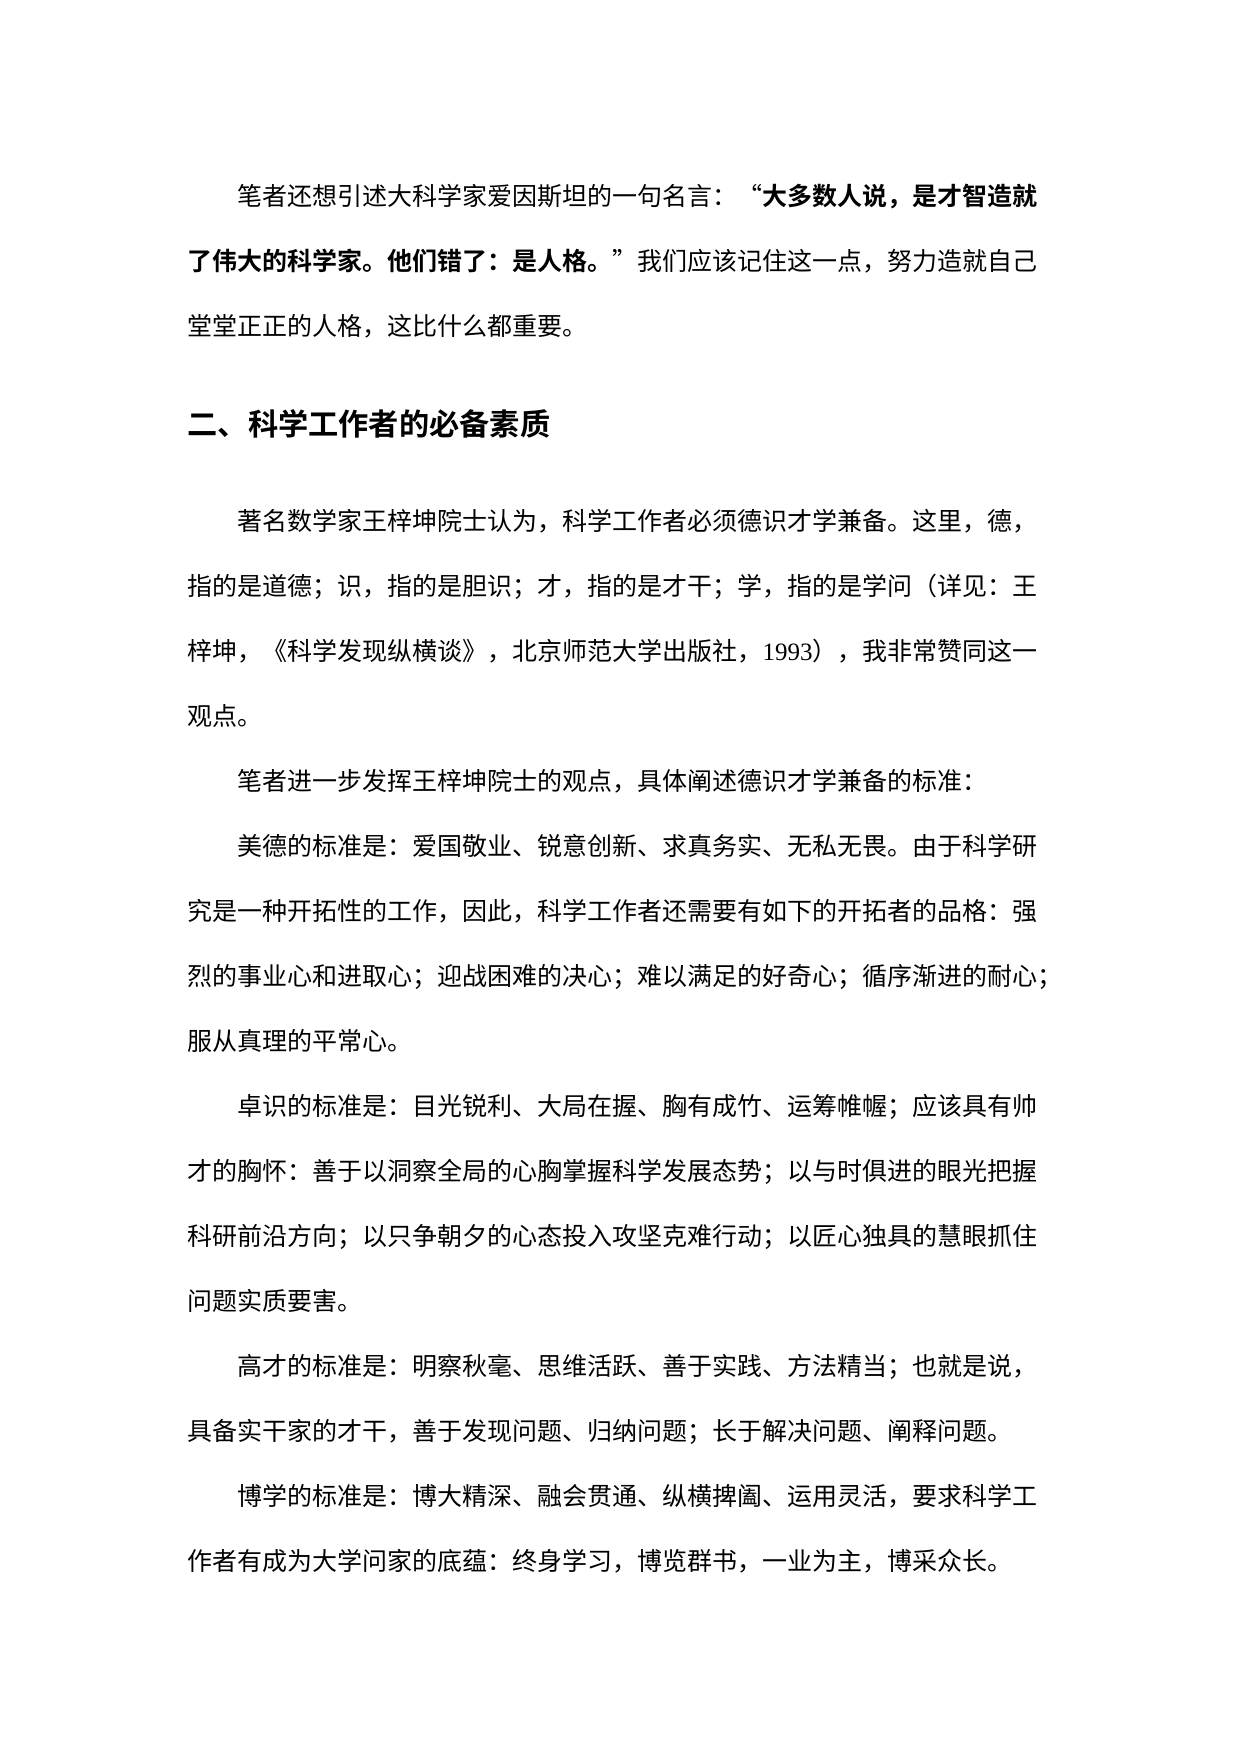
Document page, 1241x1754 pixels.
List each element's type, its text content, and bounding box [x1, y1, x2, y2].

text 著名数学家王梓坤院士认为，科学工作者必须德识才学兼备。这里，德，指的是道德；识，指的是胆识；才，指的是才干；学，指的是学问（详见：王梓坤，《科学发现纵横谈》，北京师范大学出版社，1993），我非常赞同这一观点。 [187, 487, 1053, 747]
text 美德的标准是：爱国敬业、锐意创新、求真务实、无私无畏。由于科学研究是一种开拓性的工作，因此，科学工作者还需要有如下的开拓者的品格：强烈的事业心和进取心；迎战困难的决心；难以满足的好奇心；循序渐进的耐心；服从真理的平常心。 [187, 812, 1053, 1072]
text 笔者还想引述大科学家爱因斯坦的一句名言：“大多数人说，是才智造就了伟大的科学家。他们错了：是人格。”我们应该记住这一点，努力造就自己堂堂正正的人格，这比什么都重要。 [187, 162, 1053, 357]
text 笔者进一步发挥王梓坤院士的观点，具体阐述德识才学兼备的标准： [187, 747, 1053, 812]
text 博学的标准是：博大精深、融会贯通、纵横捭阖、运用灵活，要求科学工作者有成为大学问家的底蕴：终身学习，博览群书，一业为主，博采众长。 [187, 1462, 1053, 1592]
text 高才的标准是：明察秋毫、思维活跃、善于实践、方法精当；也就是说，具备实干家的才干，善于发现问题、归纳问题；长于解决问题、阐释问题。 [187, 1332, 1053, 1462]
text 卓识的标准是：目光锐利、大局在握、胸有成竹、运筹帷幄；应该具有帅才的胸怀：善于以洞察全局的心胸掌握科学发展态势；以与时俱进的眼光把握科研前沿方向；以只争朝夕的心态投入攻坚克难行动；以匠心独具的慧眼抓住问题实质要害。 [187, 1072, 1053, 1332]
text 二、科学工作者的必备素质 [187, 389, 1053, 454]
